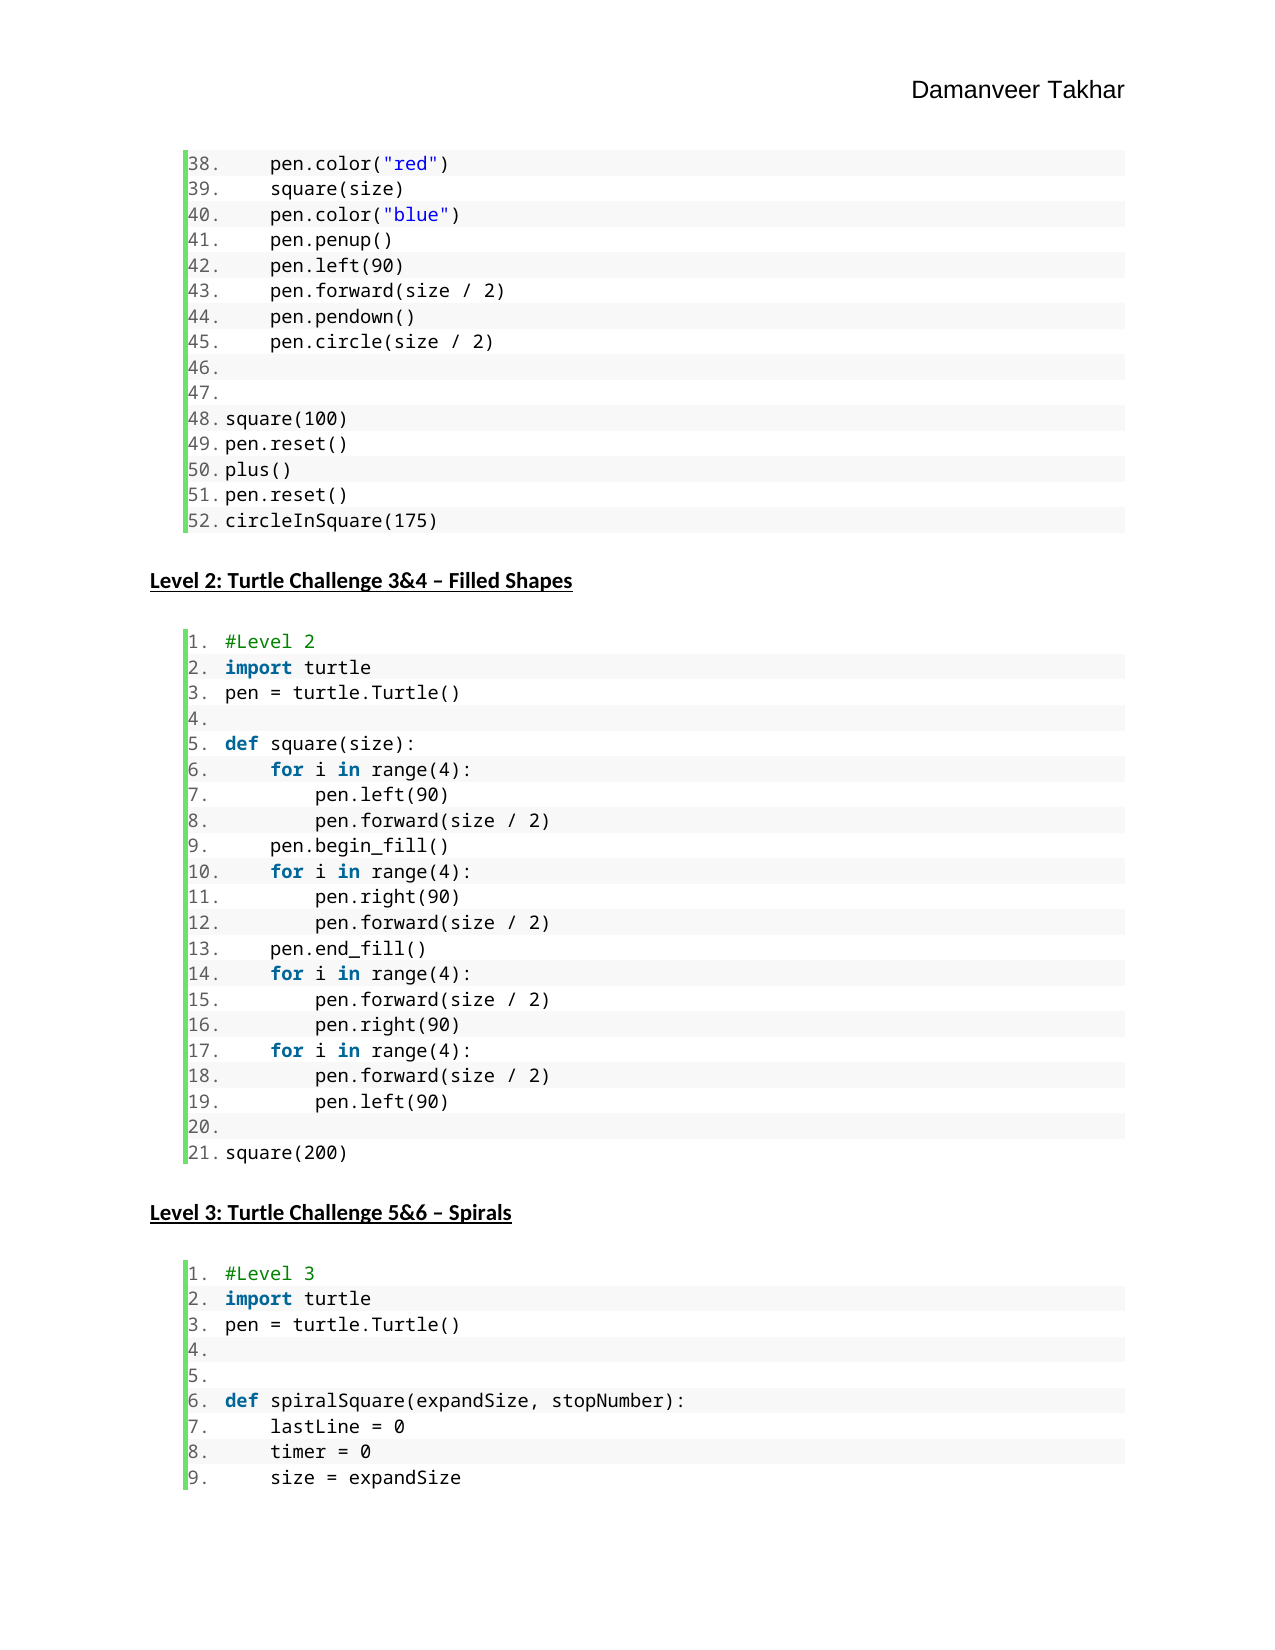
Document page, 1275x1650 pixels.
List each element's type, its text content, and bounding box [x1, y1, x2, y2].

list pen.right(90) [188, 1011, 1125, 1037]
list for i in range(4): [188, 756, 1125, 782]
list pen.forward(size / 2) [188, 909, 1125, 935]
list size = expandSize [188, 1464, 1125, 1490]
list pen.reset() [188, 482, 1125, 507]
list pen.color("red") [188, 150, 1125, 176]
list pen = turtle.Turtle() [188, 1311, 1125, 1337]
list pen.penup() [188, 227, 1125, 252]
list def square(size): [188, 731, 1125, 756]
list circleInSquare(175) [188, 507, 1125, 533]
list pen.forward(size / 2) [188, 278, 1125, 303]
list timer = 0 [188, 1439, 1125, 1464]
list import turtle [188, 654, 1125, 679]
list pen.begin_fill() [188, 833, 1125, 858]
list square(100) [188, 405, 1125, 431]
list pen.forward(size / 2) [188, 807, 1125, 833]
list plus() [188, 456, 1125, 482]
list import turtle [188, 1286, 1125, 1311]
text Level 2: Turtle Challenge 3&4 – Filled Shapes [150, 567, 1125, 595]
list pen = turtle.Turtle() [188, 679, 1125, 705]
list for i in range(4): [188, 960, 1125, 986]
list square(200) [188, 1139, 1125, 1164]
list square(size) [188, 176, 1125, 201]
list for i in range(4): [188, 858, 1125, 884]
list pen.color("blue") [188, 201, 1125, 227]
list #Level 3 [188, 1260, 1125, 1286]
list pen.circle(size / 2) [188, 329, 1125, 354]
list pen.left(90) [188, 1088, 1125, 1113]
list #Level 2 [183, 628, 1125, 654]
text Level 3: Turtle Challenge 5&6 – Spirals [150, 1198, 1125, 1226]
list pen.left(90) [188, 782, 1125, 807]
list pen.forward(size / 2) [188, 1062, 1125, 1088]
list lastLine = 0 [188, 1413, 1125, 1439]
list pen.reset() [188, 431, 1125, 456]
list pen.left(90) [188, 252, 1125, 278]
list pen.pendown() [188, 303, 1125, 329]
list for i in range(4): [188, 1037, 1125, 1062]
list pen.forward(size / 2) [188, 986, 1125, 1011]
list pen.end_fill() [188, 935, 1125, 960]
list pen.right(90) [188, 884, 1125, 909]
list def spiralSquare(expandSize, stopNumber): [188, 1388, 1125, 1413]
